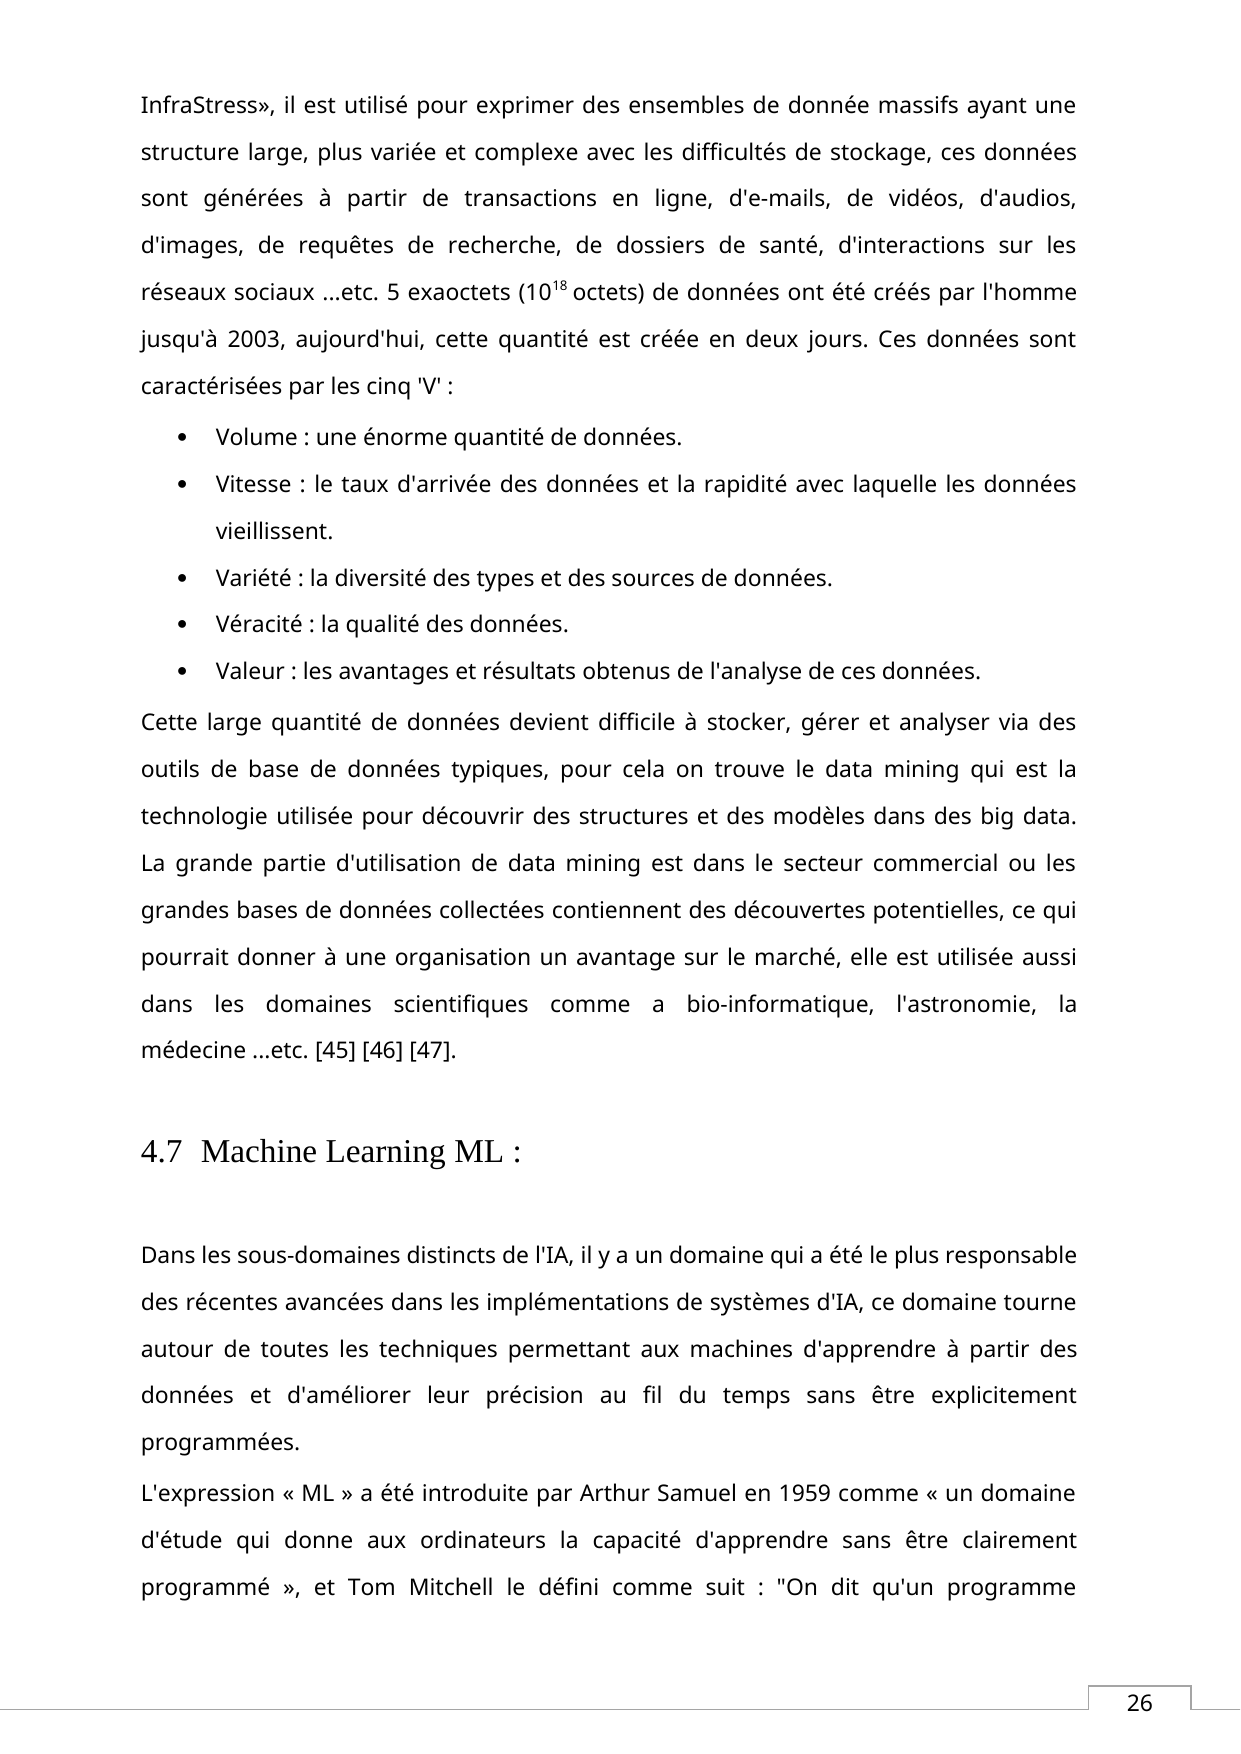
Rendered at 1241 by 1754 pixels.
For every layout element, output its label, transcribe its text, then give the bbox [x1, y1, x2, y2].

list Valeur : les avantages et résultats obtenus de l'analyse de ces données. [178, 655, 1078, 687]
text Dans les sous-domaines distincts de l'IA, il y a un domaine qui a été le plus responsable des récentes avancées dans les implémentations de systèmes d'IA, ce domaine tourne autour de toutes les techniques permettant aux machines d'apprendre à partir des données et d'améliorer leur précision au fil du temps sans être explicitement programmées. [141, 1239, 1078, 1458]
list Variété : la diversité des types et des sources de données. [178, 562, 1078, 593]
text Cette large quantité de données devient difficile à stocker, gérer et analyser via des outils de base de données typiques, pour cela on trouve le data mining qui est la technologie utilisée pour découvrir des structures et des modèles dans des big data. La grande partie d'utilisation de data mining est dans le secteur commercial ou les grandes bases de données collectées contiennent des découvertes potentielles, ce qui pourrait donner à une organisation un avantage sur le marché, elle est utilisée aussi dans les domaines scientifiques comme a bio-informatique, l'astronomie, la médecine ...etc. . [141, 706, 1078, 1066]
subtitle Machine Learning ML : [141, 1131, 1078, 1170]
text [141, 89, 1078, 401]
list Vitesse : le taux d'arrivée des données et la rapidité avec laquelle les données vieillissent. [178, 468, 1078, 546]
list Véracité : la qualité des données. [178, 608, 1078, 640]
list Volume : une énorme quantité de données. [178, 421, 1078, 452]
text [141, 1477, 1078, 1602]
